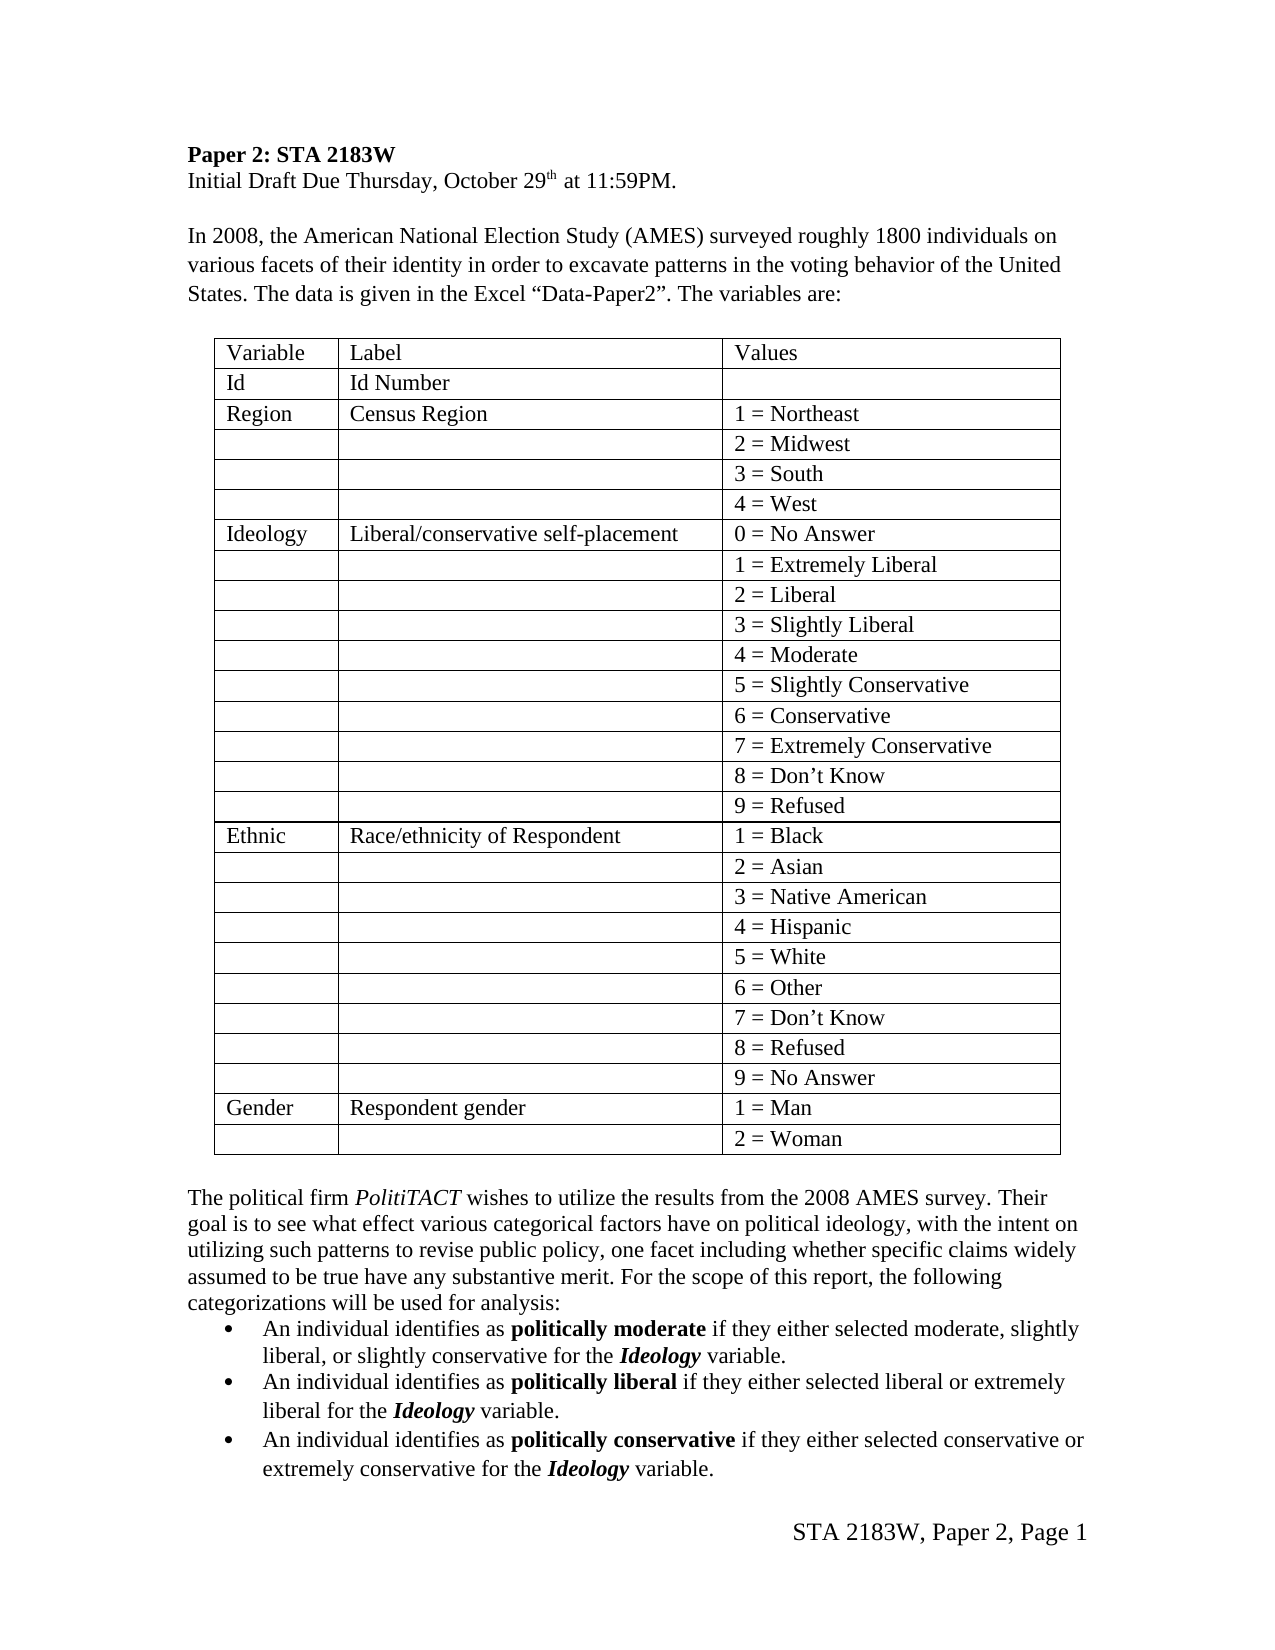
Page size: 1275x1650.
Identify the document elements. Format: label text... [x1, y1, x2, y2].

table_cell [339, 974, 722, 1003]
table_cell Gender [215, 1094, 338, 1123]
table_cell Id [215, 369, 338, 398]
table_header Variable [215, 339, 338, 368]
text Paper 2: STA 2183W Initial Draft Due Thursday, October 29th at 11:59PM. [187, 141, 1087, 193]
table_cell Liberal/conservative self-placement [339, 520, 722, 549]
table_cell 2 = Midwest [723, 430, 1060, 459]
table_cell 1 = Extremely Liberal [723, 551, 1060, 580]
table_cell 7 = Don’t Know [723, 1004, 1060, 1033]
list An individual identifies as politically moderate if they either selected moderate, slightly liberal, or slightly conservative for the Ideology variable. [225, 1316, 1087, 1368]
table_cell Census Region [339, 400, 722, 429]
table_cell [215, 943, 338, 972]
table_cell [339, 430, 722, 459]
table_cell [215, 913, 338, 942]
table_cell Ideology [215, 520, 338, 549]
table_cell [339, 792, 722, 821]
table_cell 5 = Slightly Conservative [723, 671, 1060, 701]
table_cell 1 = Black [723, 823, 1060, 852]
table_cell [215, 1004, 338, 1033]
table_cell 4 = West [723, 490, 1060, 519]
table_cell 9 = No Answer [723, 1064, 1060, 1093]
table_cell [339, 702, 722, 731]
table_cell 8 = Refused [723, 1034, 1060, 1063]
text In 2008, the American National Election Study (AMES) surveyed roughly 1800 individuals on various facets of their identity in order to excavate patterns in the voting behavior of the United States. The data is given in the Excel “Data-Paper2”. The variables are: [187, 222, 1087, 307]
table_cell [339, 1034, 722, 1063]
table_cell [339, 883, 722, 912]
table_cell [215, 853, 338, 882]
table_cell 6 = Conservative [723, 702, 1060, 731]
table_cell 6 = Other [723, 974, 1060, 1003]
table_cell [339, 1125, 722, 1154]
table_cell [215, 974, 338, 1003]
table_cell [215, 551, 338, 580]
table_cell [339, 762, 722, 791]
table_cell 4 = Moderate [723, 641, 1060, 670]
table_cell [339, 1004, 722, 1033]
table_cell 2 = Liberal [723, 581, 1060, 610]
table_cell [215, 762, 338, 791]
table_cell [339, 490, 722, 519]
table_cell 3 = Native American [723, 883, 1060, 912]
table_cell 8 = Don’t Know [723, 762, 1060, 791]
table_cell [215, 671, 338, 701]
table_cell [215, 641, 338, 670]
table_cell Ethnic [215, 823, 338, 852]
table_cell [339, 732, 722, 761]
table_cell 5 = White [723, 943, 1060, 972]
table_cell [339, 611, 722, 640]
table_cell [215, 460, 338, 489]
table_cell [215, 732, 338, 761]
table_cell [339, 551, 722, 580]
table_cell Respondent gender [339, 1094, 722, 1123]
table_cell 3 = South [723, 460, 1060, 489]
table_cell 2 = Woman [723, 1125, 1060, 1154]
table_cell [339, 641, 722, 670]
table_cell [215, 581, 338, 610]
text The political firm PolitiTACT wishes to utilize the results from the 2008 AMES survey. Their goal is to see what effect various categorical factors have on political ideology, with the intent on utilizing such patterns to revise public policy, one facet including whether specific claims widely assumed to be true have any substantive merit. For the scope of this report, the following categorizations will be used for analysis: [187, 1184, 1087, 1316]
table_cell [215, 1034, 338, 1063]
list An individual identifies as politically conservative if they either selected conservative or extremely conservative for the Ideology variable. [225, 1426, 1087, 1481]
table_cell [339, 671, 722, 701]
table_cell [339, 581, 722, 610]
table_cell [339, 853, 722, 882]
list An individual identifies as politically liberal if they either selected liberal or extremely liberal for the Ideology variable. [225, 1368, 1087, 1423]
table_cell [339, 913, 722, 942]
table_cell [215, 611, 338, 640]
table_cell [215, 490, 338, 519]
table_cell 1 = Northeast [723, 400, 1060, 429]
table_header Label [339, 339, 722, 368]
table_cell Id Number [339, 369, 722, 398]
table_cell 9 = Refused [723, 792, 1060, 821]
table_header Values [723, 339, 1060, 368]
table_cell 1 = Man [723, 1094, 1060, 1123]
table_cell [215, 430, 338, 459]
table_cell [723, 369, 1060, 398]
table_cell 4 = Hispanic [723, 913, 1060, 942]
table_cell 0 = No Answer [723, 520, 1060, 549]
table_cell 7 = Extremely Conservative [723, 732, 1060, 761]
table_cell [215, 1125, 338, 1154]
table_cell Region [215, 400, 338, 429]
table_cell 3 = Slightly Liberal [723, 611, 1060, 640]
table_cell [215, 792, 338, 821]
table_cell [339, 1064, 722, 1093]
table_cell 2 = Asian [723, 853, 1060, 882]
table_cell [339, 943, 722, 972]
table_cell Race/ethnicity of Respondent [339, 823, 722, 852]
table_cell [215, 1064, 338, 1093]
table_cell [339, 460, 722, 489]
table_cell [215, 883, 338, 912]
table_cell [215, 702, 338, 731]
